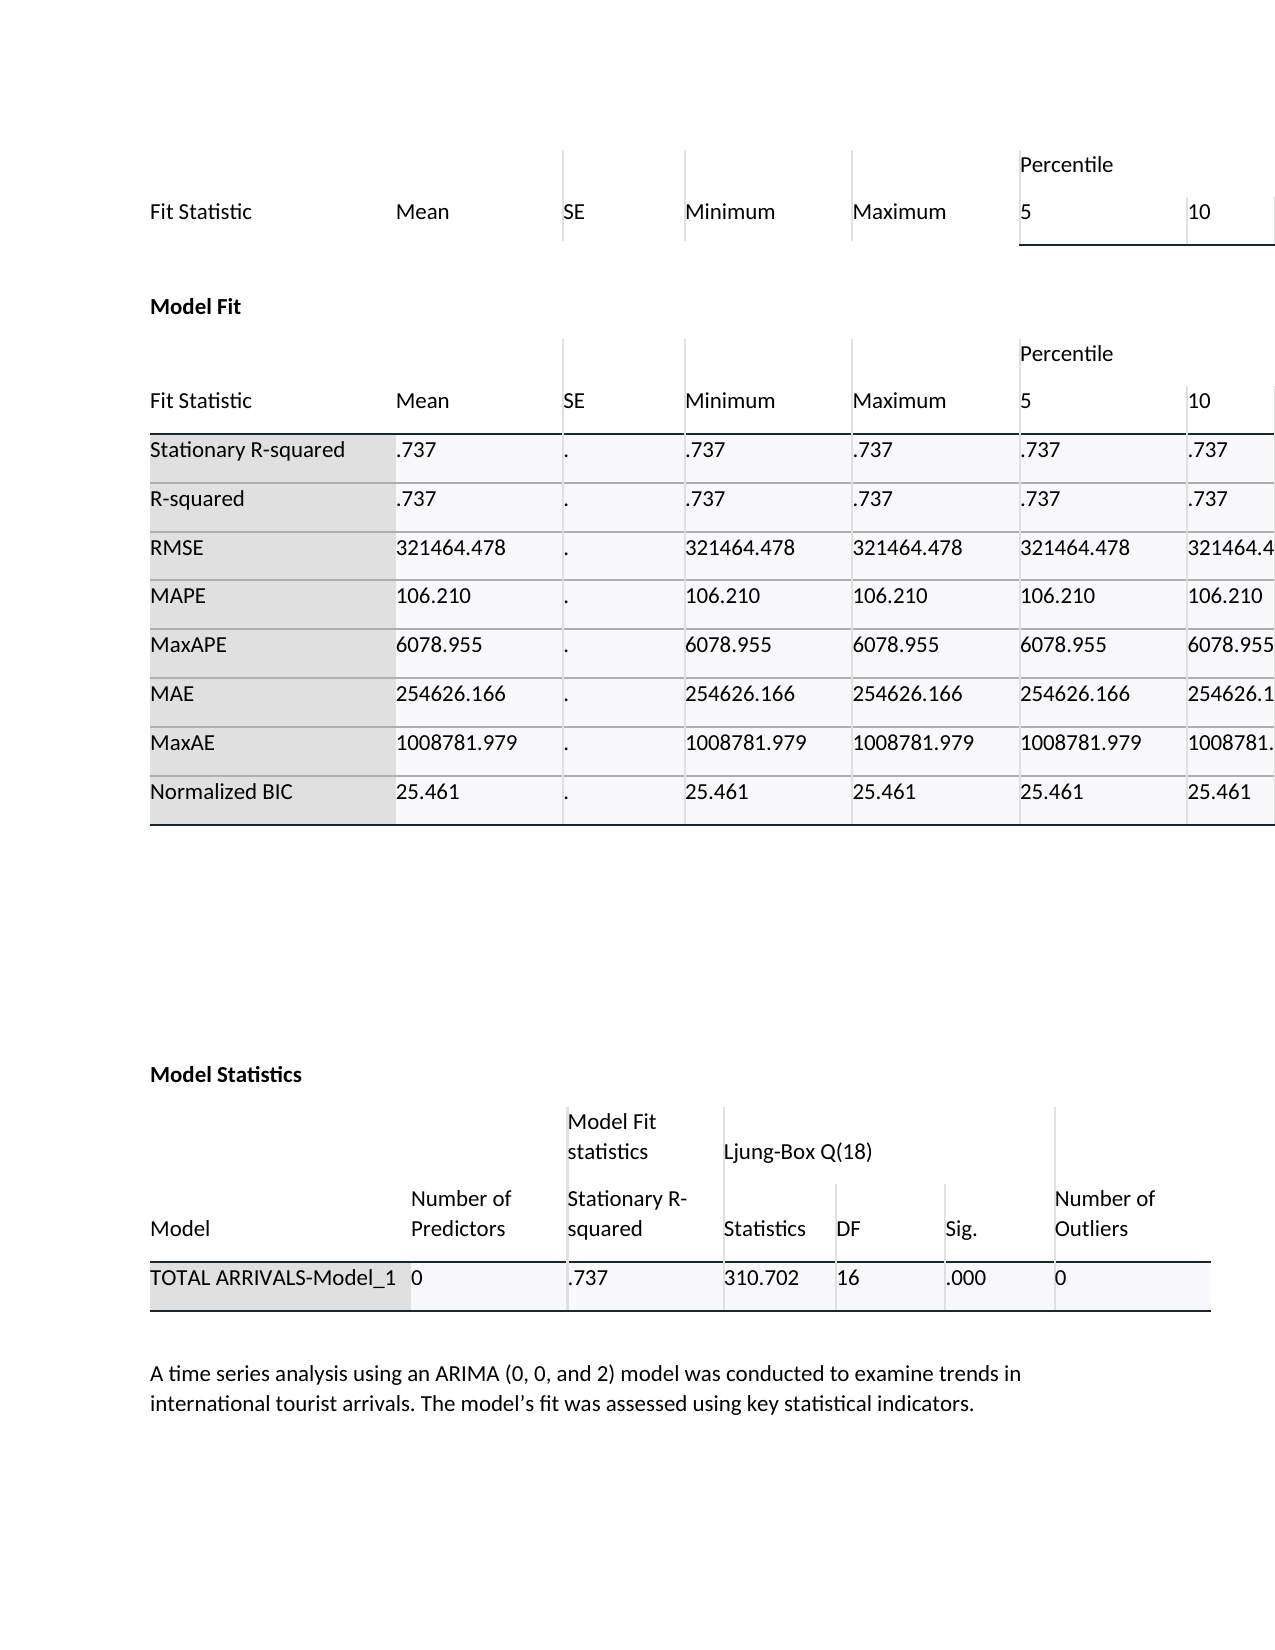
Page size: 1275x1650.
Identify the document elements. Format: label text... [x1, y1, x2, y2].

table_cell Mean [396, 150, 563, 243]
table_cell MAPE [150, 581, 396, 628]
table_cell 254626.166 [853, 679, 1019, 726]
table_cell . [564, 581, 684, 628]
table_cell .737 [1021, 484, 1186, 531]
table_cell Number of Predictors [411, 1107, 566, 1261]
table_cell .737 [396, 435, 562, 482]
table_cell 1008781.979 [1188, 728, 1274, 775]
table_cell 0 [411, 1263, 566, 1310]
table_header Model Statistics [150, 1060, 1211, 1107]
table_cell 25.461 [686, 777, 851, 824]
table_cell 6078.955 [396, 630, 562, 677]
table_cell TOTAL ARRIVALS-Model_1 [150, 1263, 411, 1310]
table_cell Normalized BIC [150, 777, 396, 824]
table_cell 1008781.979 [853, 728, 1019, 775]
table_cell SE [564, 339, 684, 433]
table_cell MAE [150, 679, 396, 726]
table_cell Ljung-Box Q(18) [725, 1107, 1054, 1184]
table_cell Maximum [853, 339, 1019, 433]
table_cell .737 [853, 435, 1019, 482]
table_cell 5 [1021, 386, 1186, 433]
table_cell 6078.955 [1021, 630, 1186, 677]
table_cell RMSE [150, 533, 396, 579]
table_cell Percentile [1021, 339, 1275, 386]
table_cell 254626.166 [396, 679, 562, 726]
table_cell 25.461 [1188, 777, 1274, 824]
table_cell 321464.478 [1021, 533, 1186, 579]
table_cell .737 [569, 1263, 723, 1310]
table_cell .737 [1188, 484, 1274, 531]
table_cell 106.210 [853, 581, 1019, 628]
table_cell 10 [1188, 197, 1274, 243]
table_cell Mean [396, 339, 562, 433]
table_cell Stationary R-squared [569, 1184, 723, 1261]
table_cell 106.210 [1188, 581, 1274, 628]
table_cell 106.210 [686, 581, 851, 628]
table_cell 25.461 [396, 777, 562, 824]
table_cell Fit Statistic [150, 150, 396, 243]
table_cell Fit Statistic [150, 339, 396, 433]
table_cell 25.461 [1021, 777, 1186, 824]
table_cell 321464.478 [396, 533, 562, 579]
table_cell DF [837, 1184, 944, 1261]
table_cell Stationary R-squared [150, 435, 396, 482]
table_cell 254626.166 [1188, 679, 1274, 726]
table_cell . [564, 484, 684, 531]
table_cell .737 [686, 484, 851, 531]
table_cell 6078.955 [686, 630, 851, 677]
table_cell 1008781.979 [396, 728, 562, 775]
table_cell Minimum [685, 150, 852, 243]
table_cell . [564, 435, 684, 482]
table_cell Model Fit statistics [569, 1107, 723, 1184]
table_cell 321464.478 [853, 533, 1019, 579]
table_cell . [564, 728, 684, 775]
table_cell 254626.166 [686, 679, 851, 726]
table_cell 16 [837, 1263, 944, 1310]
table_cell Number of Outliers [1056, 1107, 1211, 1261]
table_cell R-squared [150, 484, 396, 531]
table_cell 0 [1056, 1263, 1211, 1310]
table_cell 1008781.979 [686, 728, 851, 775]
table_cell MaxAE [150, 728, 396, 775]
table_cell 254626.166 [1021, 679, 1186, 726]
table_cell . [564, 679, 684, 726]
table_cell Maximum [852, 150, 1019, 243]
table_cell 6078.955 [1188, 630, 1274, 677]
table_cell 321464.478 [686, 533, 851, 579]
table_cell . [564, 630, 684, 677]
table_cell .737 [853, 484, 1019, 531]
table_cell Minimum [686, 339, 851, 433]
table_cell 310.702 [725, 1263, 835, 1310]
table_cell .737 [1021, 435, 1186, 482]
table_cell SE [563, 150, 685, 243]
table_cell 106.210 [1021, 581, 1186, 628]
table_cell 6078.955 [853, 630, 1019, 677]
table_cell Sig. [946, 1184, 1054, 1261]
table_cell MaxAPE [150, 630, 396, 677]
table_cell 106.210 [396, 581, 562, 628]
table_cell Percentile [1021, 150, 1275, 197]
table_cell .737 [396, 484, 562, 531]
table_cell 1008781.979 [1021, 728, 1186, 775]
table_cell .737 [1188, 435, 1274, 482]
table_cell .737 [686, 435, 851, 482]
table_cell 5 [1021, 197, 1186, 243]
table_cell 25.461 [853, 777, 1019, 824]
table_cell Statistics [725, 1184, 835, 1261]
table_cell .000 [946, 1263, 1054, 1310]
table_header Model Fit [150, 293, 1275, 339]
table_cell Model [150, 1107, 411, 1261]
table_cell . [564, 533, 684, 579]
table_cell . [564, 777, 684, 824]
table_cell 321464.478 [1188, 533, 1274, 579]
table_cell 10 [1188, 386, 1274, 433]
text A time series analysis using an ARIMA (0, 0, and 2) model was conducted to examine trends in international tourist arrivals. The model’s fit was assessed using key statistical indicators. [150, 1359, 1125, 1417]
